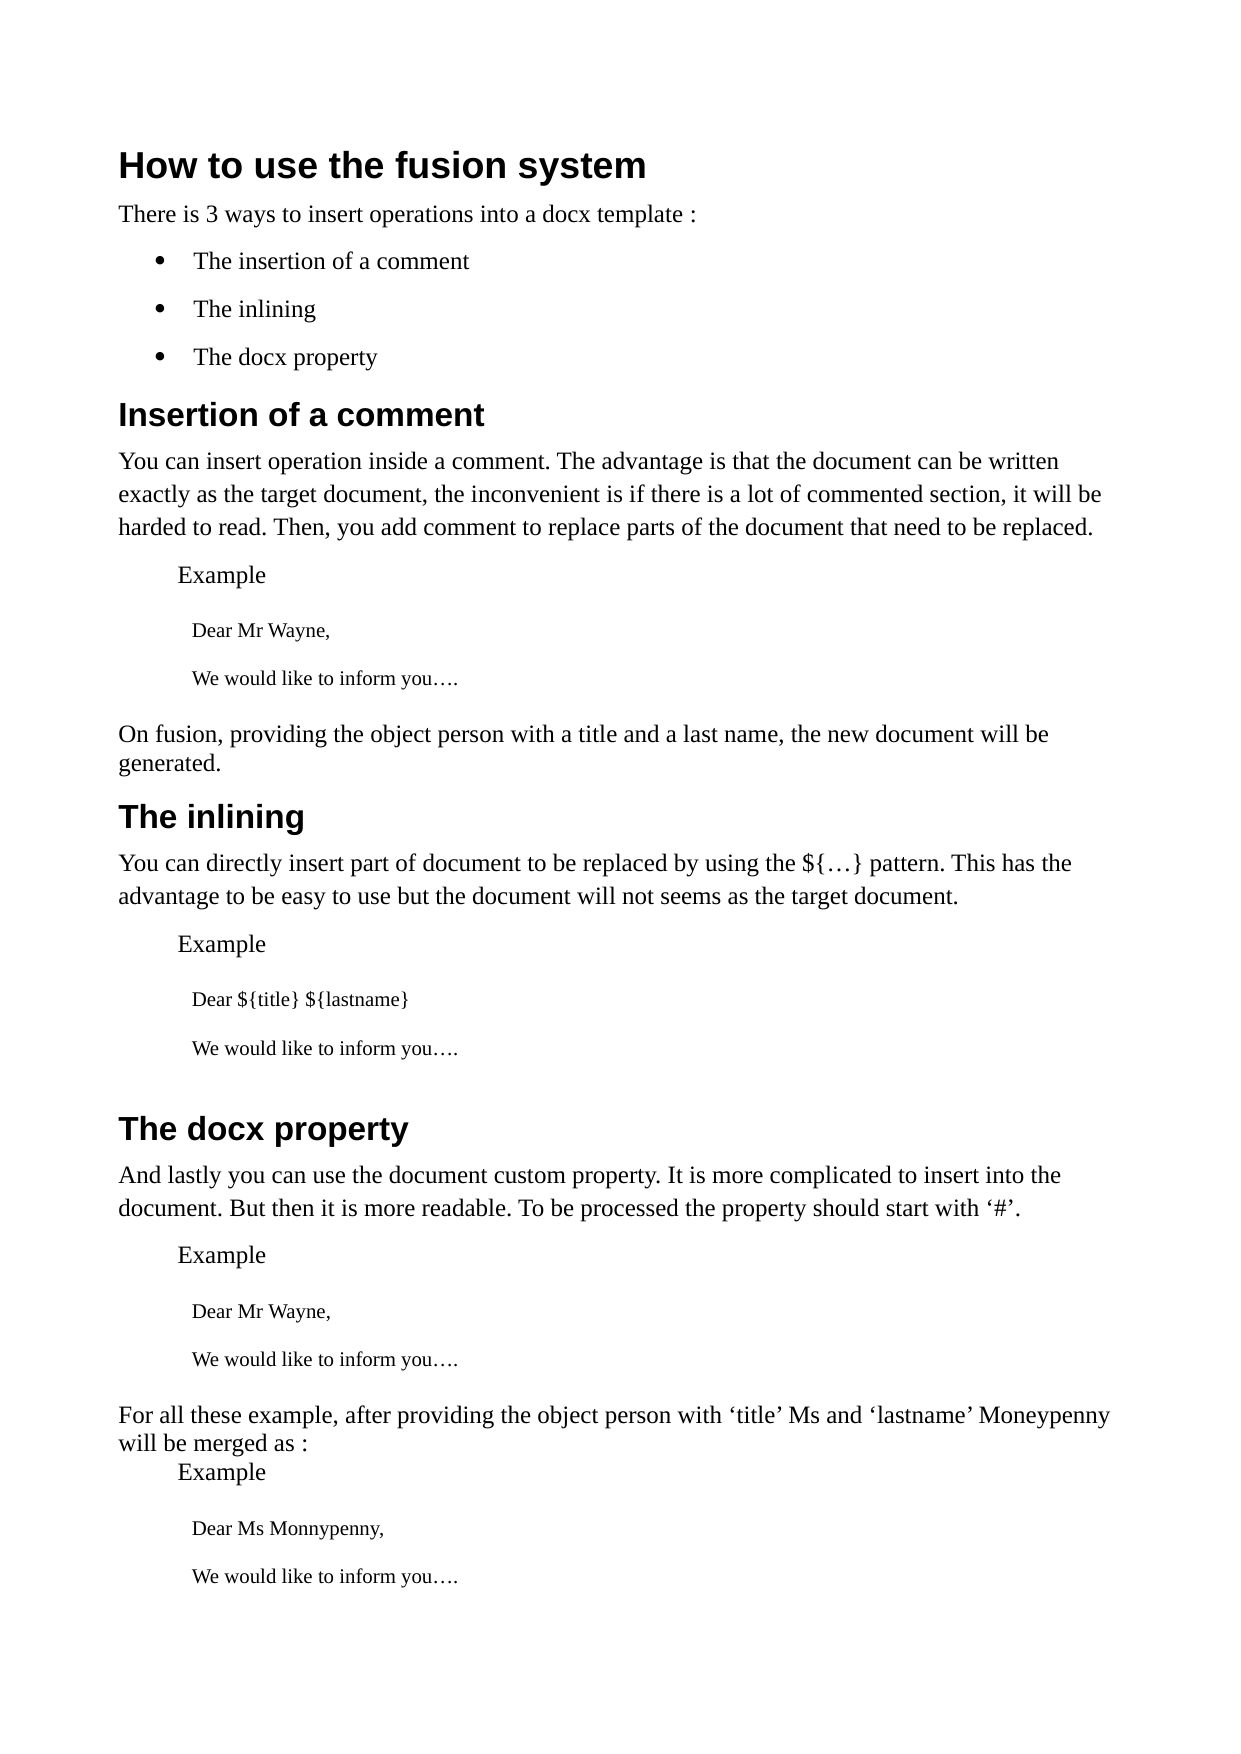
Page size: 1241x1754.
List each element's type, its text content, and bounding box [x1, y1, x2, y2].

text We would like to inform you…. [192, 1035, 1122, 1059]
text Example [177, 1457, 1063, 1486]
text On fusion, providing the object person with a title and a last name, the new document will be generated. [118, 719, 1122, 777]
text We would like to inform you…. [192, 1564, 1122, 1588]
text There is 3 ways to insert operations into a docx template : [118, 199, 1122, 227]
text Dear ${title} ${lastname} [192, 987, 1122, 1011]
text Dear Ms Monnypenny, [192, 1516, 1122, 1539]
list The inlining [156, 294, 1122, 323]
subtitle How to use the fusion system [118, 143, 1122, 186]
text Example [177, 560, 1063, 589]
list The insertion of a comment [156, 246, 1122, 275]
text For all these example, after providing the object person with ‘title’ Ms and ‘lastname’ Moneypenny will be merged as : [118, 1400, 1122, 1457]
text We would like to inform you…. [192, 666, 1122, 690]
subtitle Insertion of a comment [118, 395, 1122, 434]
text Example [177, 929, 1063, 958]
text We would like to inform you…. [192, 1347, 1122, 1371]
text Dear Mr Wayne, [192, 1299, 1122, 1323]
text Dear Mr Wayne, [192, 618, 1122, 642]
subtitle The inlining [118, 797, 1122, 836]
text You can directly insert part of document to be replaced by using the ${…} pattern. This has the advantage to be easy to use but the document will not seems as the target document. [118, 848, 1122, 910]
text And lastly you can use the document custom property. It is more complicated to insert into the document. But then it is more readable. To be processed the property should start with ‘#’. [118, 1160, 1122, 1222]
list The docx property [156, 342, 1122, 370]
text You can insert operation inside a comment. The advantage is that the document can be written exactly as the target document, the inconvenient is if there is a lot of commented section, it will be harded to read. Then, you add comment to replace parts of the document that need to be replaced. [118, 446, 1122, 541]
subtitle The docx property [118, 1109, 1122, 1147]
text Example [177, 1241, 1063, 1269]
